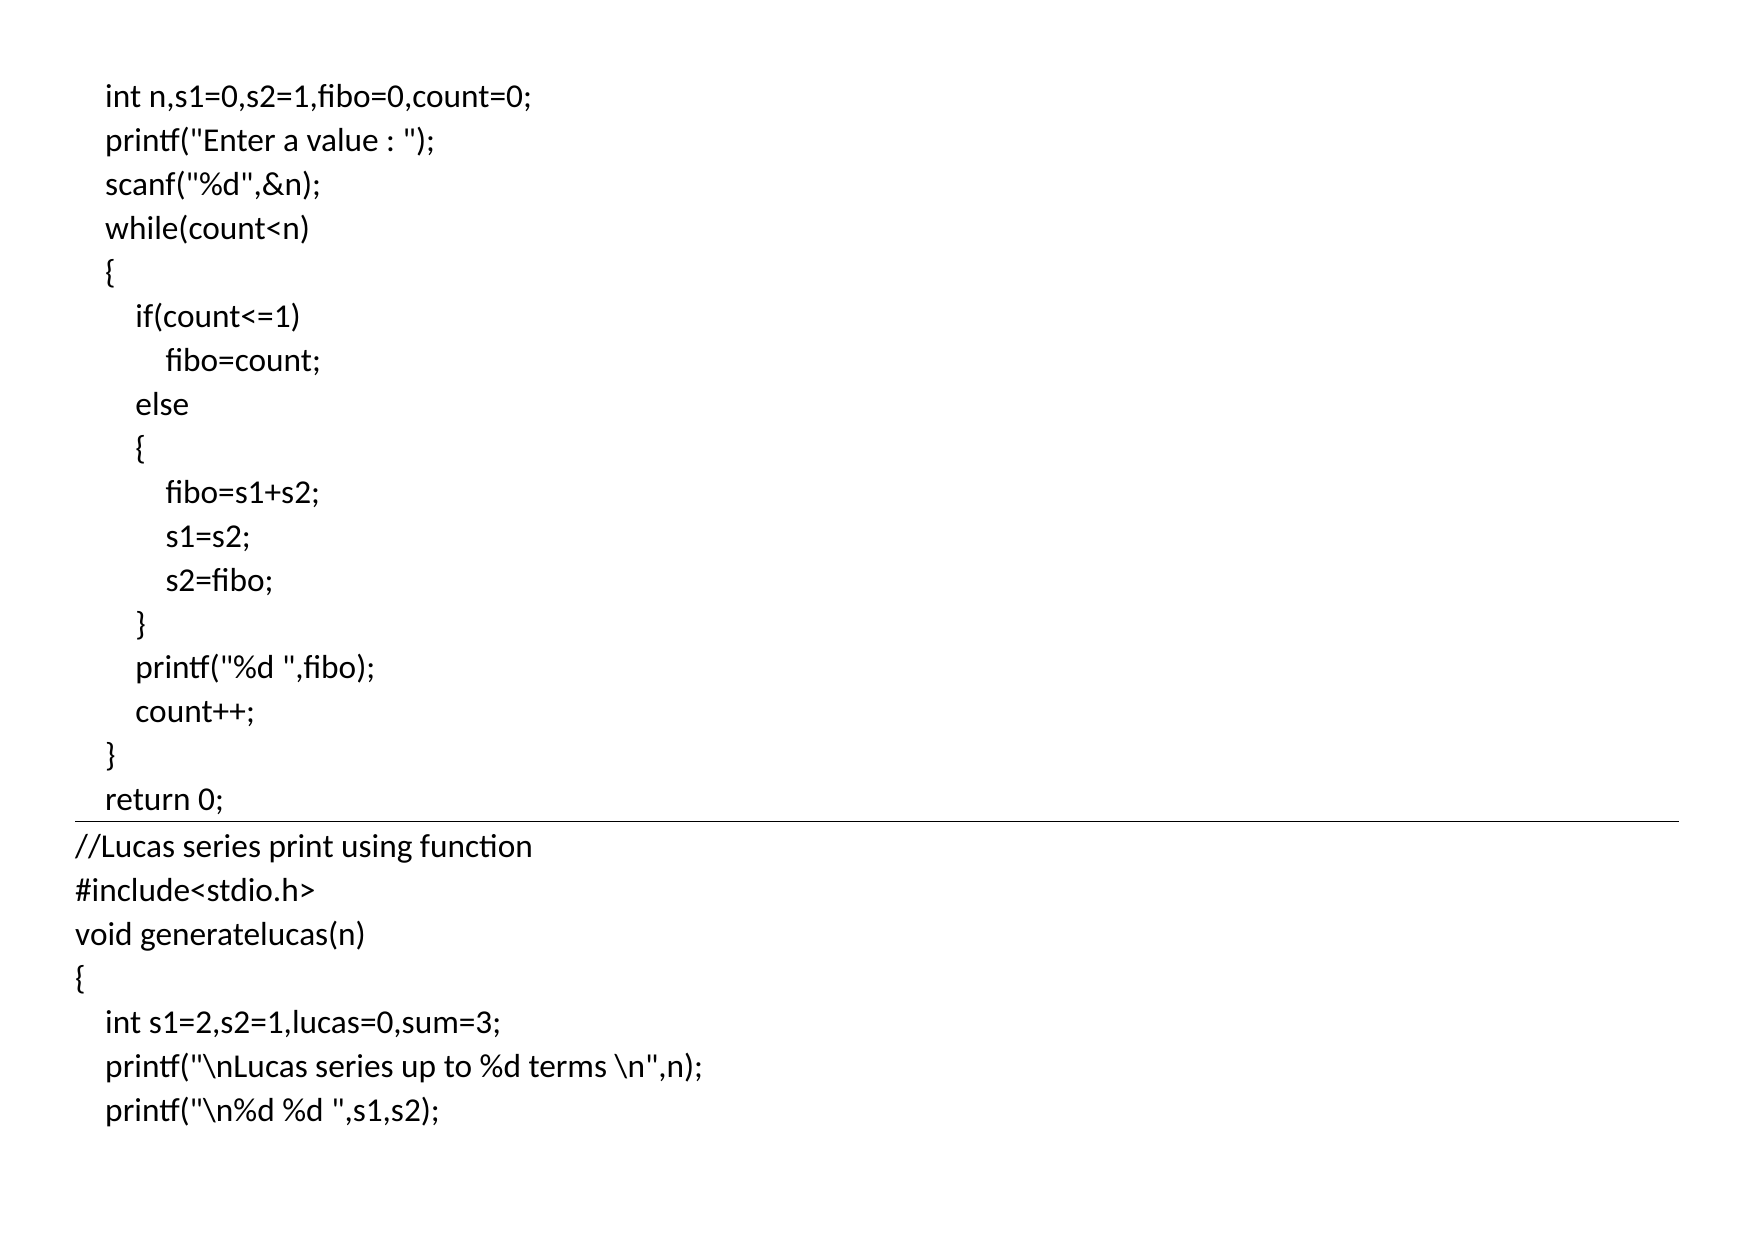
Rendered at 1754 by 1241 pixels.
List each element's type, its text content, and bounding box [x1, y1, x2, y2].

text printf("\nLucas series up to %d terms \n",n); [75, 1045, 1679, 1086]
text while(count<n) [75, 207, 1679, 248]
text { [75, 427, 1679, 467]
text //Lucas series print using function [75, 825, 1679, 866]
text } [75, 602, 1679, 643]
text count++; [75, 690, 1679, 731]
text fibo=count; [75, 339, 1679, 379]
text else [75, 383, 1679, 423]
text { [75, 251, 1679, 292]
text fibo=s1+s2; [75, 471, 1679, 511]
text if(count<=1) [75, 295, 1679, 336]
text } [75, 734, 1679, 775]
text s2=fibo; [75, 558, 1679, 599]
text return 0; [75, 778, 1679, 821]
text void generatelucas(n) [75, 913, 1679, 954]
text s1=s2; [75, 514, 1679, 555]
text printf("Enter a value : "); [75, 119, 1679, 160]
text int s1=2,s2=1,lucas=0,sum=3; [75, 1001, 1679, 1042]
text printf("\n%d %d ",s1,s2); [75, 1089, 1679, 1130]
text #include<stdio.h> [75, 869, 1679, 910]
text printf("%d ",fibo); [75, 646, 1679, 687]
text int n,s1=0,s2=1,fibo=0,count=0; [75, 75, 1679, 116]
text { [75, 957, 1679, 998]
text scanf("%d",&n); [75, 163, 1679, 204]
